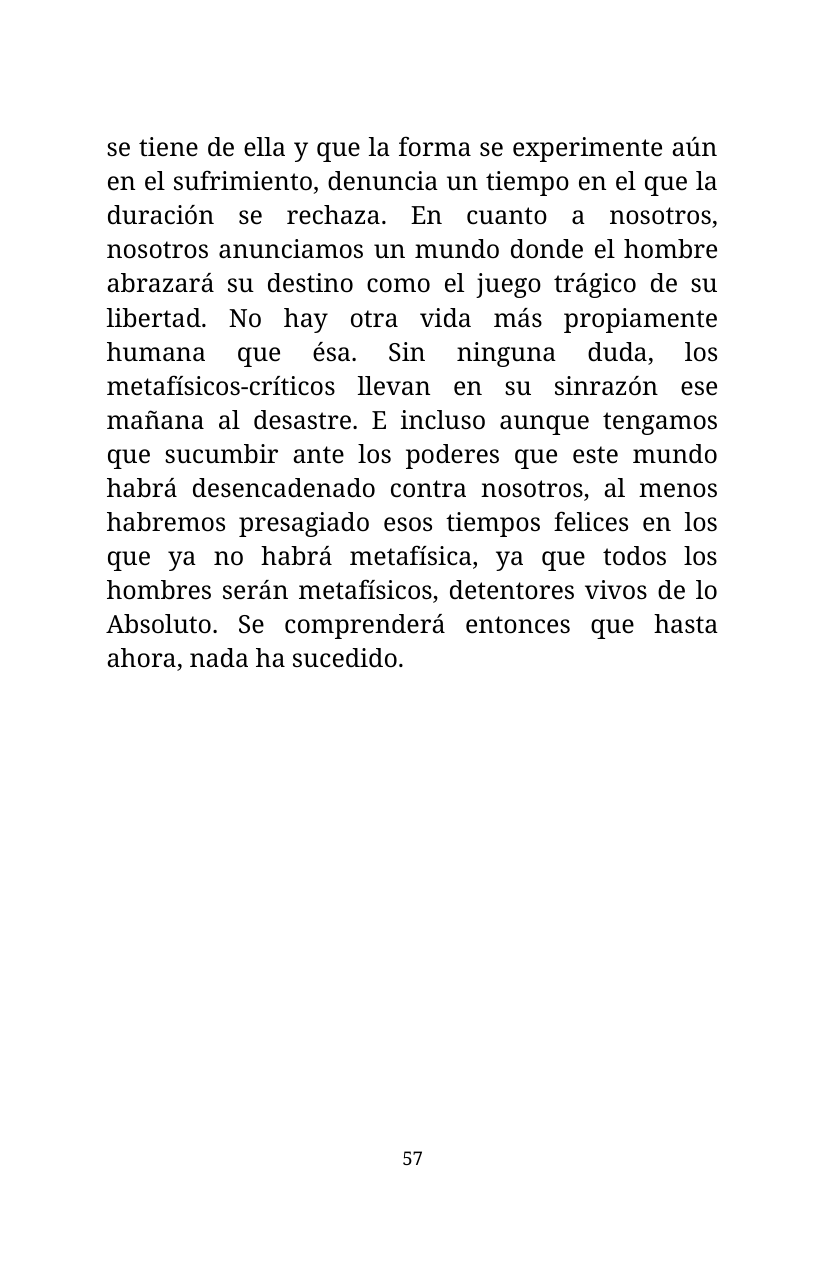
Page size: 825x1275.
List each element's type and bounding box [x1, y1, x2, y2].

text [106, 130, 719, 675]
